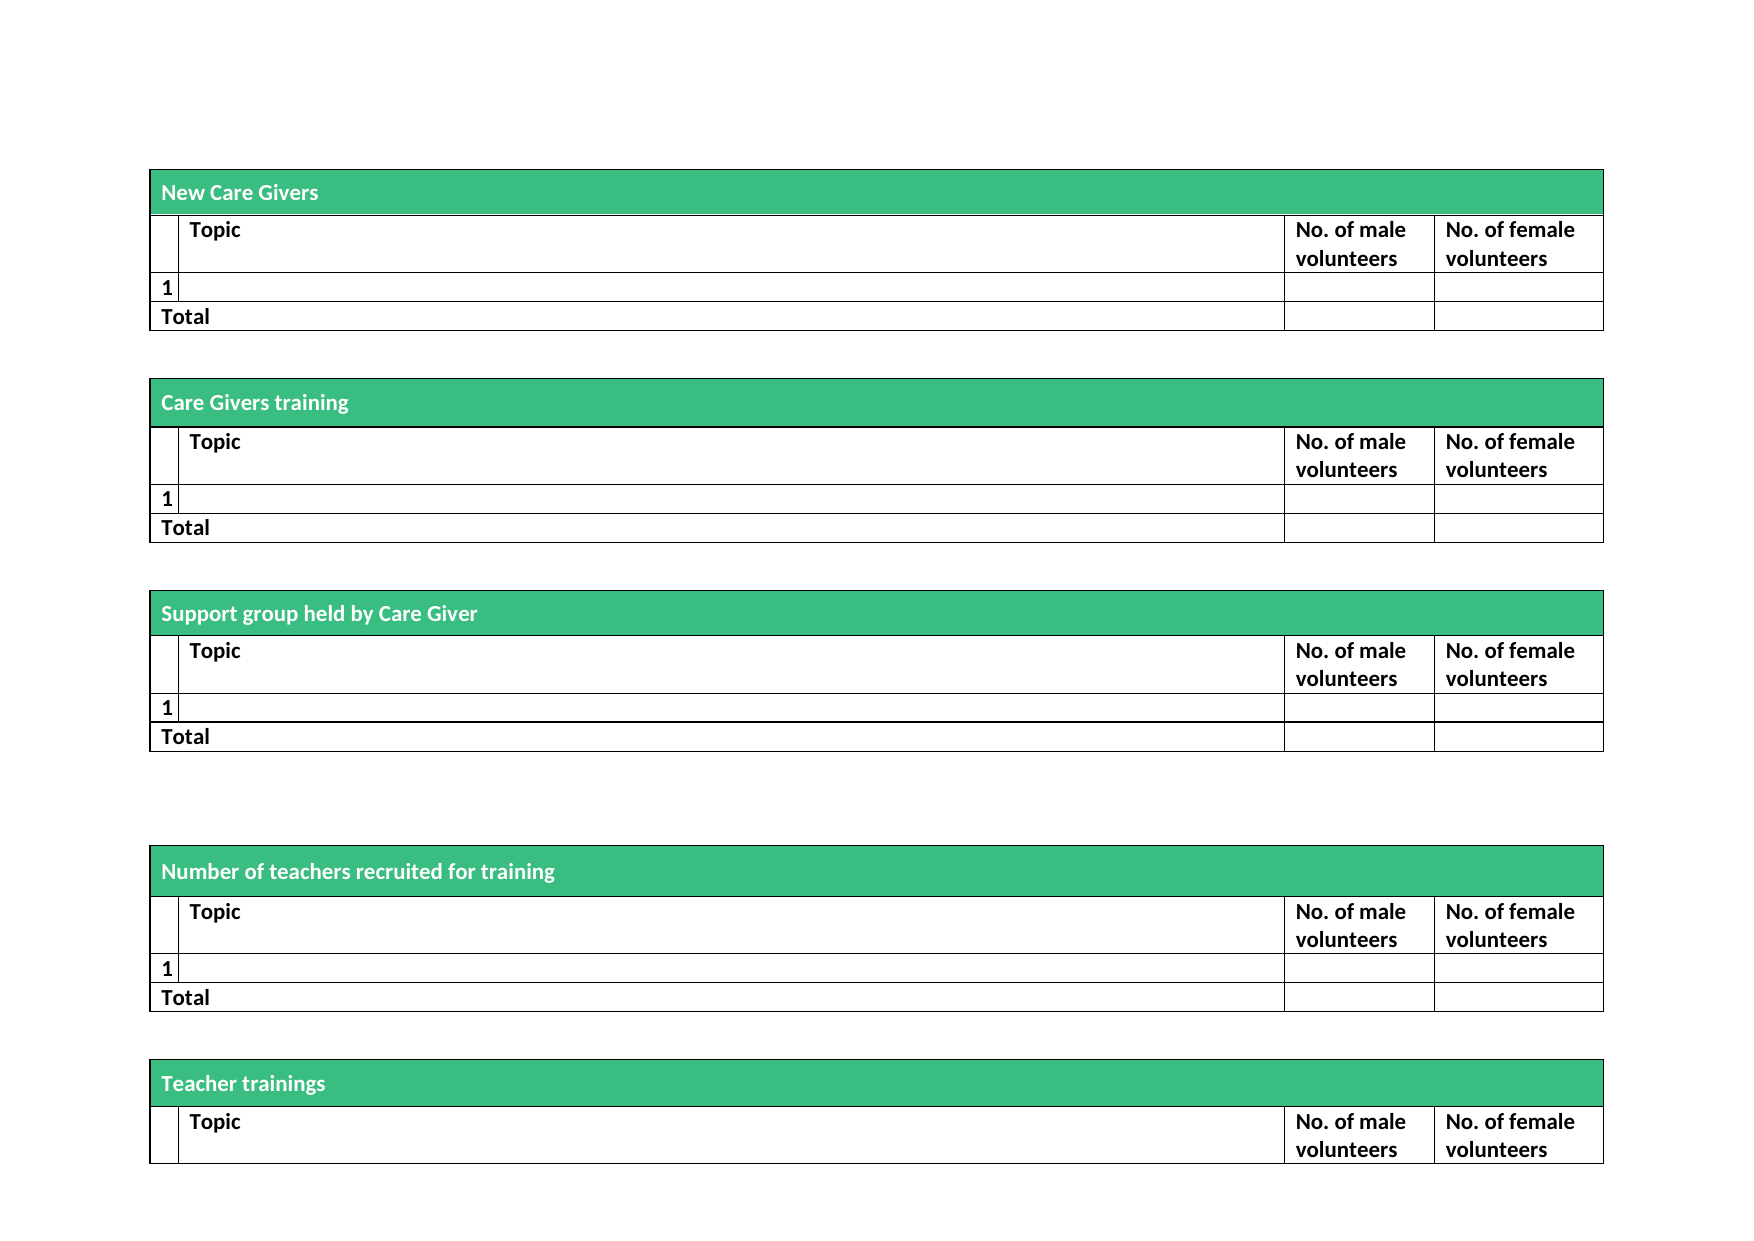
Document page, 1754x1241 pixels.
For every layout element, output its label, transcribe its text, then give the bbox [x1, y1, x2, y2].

table_cell 1 [151, 273, 178, 301]
table_cell No. of male volunteers [1285, 1107, 1434, 1163]
table_header Care Givers training [151, 379, 1603, 426]
table_cell No. of male volunteers [1285, 428, 1434, 483]
table_cell Topic [179, 897, 1284, 953]
table_cell [1435, 723, 1603, 751]
table_cell [179, 694, 1284, 721]
table_cell [1285, 954, 1434, 982]
table_cell Total [151, 514, 1284, 542]
table_cell [1435, 694, 1603, 721]
table_cell 1 [151, 694, 178, 721]
table_cell [151, 428, 178, 483]
table_header New Care Givers [151, 170, 1603, 214]
table_cell [1285, 723, 1434, 751]
table_cell [1435, 983, 1603, 1011]
table_header Support group held by Care Giver [151, 591, 1603, 635]
table_cell [1435, 485, 1603, 512]
table_cell [1285, 302, 1434, 330]
table_cell [1285, 514, 1434, 542]
table_cell No. of male volunteers [1285, 897, 1434, 953]
table_cell [1435, 954, 1603, 982]
table_cell Topic [179, 428, 1284, 483]
table_cell Total [151, 723, 1284, 751]
table_cell Topic [179, 1107, 1284, 1163]
table_cell [1435, 514, 1603, 542]
table_cell Total [151, 983, 1284, 1011]
table_cell [1285, 983, 1434, 1011]
table_cell Total [151, 302, 1284, 330]
table_cell 1 [151, 485, 178, 512]
table_cell [151, 1107, 178, 1163]
table_cell No. of male volunteers [1285, 636, 1434, 692]
table_cell [1435, 273, 1603, 301]
table_cell [179, 273, 1284, 301]
table_cell Topic [179, 636, 1284, 692]
table_cell [1285, 694, 1434, 721]
table_cell No. of female volunteers [1435, 428, 1603, 483]
table_cell No. of female volunteers [1435, 1107, 1603, 1163]
table_cell [151, 636, 178, 692]
table_cell [151, 216, 178, 272]
table_cell No. of female volunteers [1435, 636, 1603, 692]
table_cell No. of female volunteers [1435, 216, 1603, 272]
table_cell 1 [151, 954, 178, 982]
table_cell [151, 897, 178, 953]
table_cell [1285, 273, 1434, 301]
table_cell [1285, 485, 1434, 512]
table_cell No. of female volunteers [1435, 897, 1603, 953]
table_cell [179, 954, 1284, 982]
table_cell [1435, 302, 1603, 330]
table_cell Topic [179, 216, 1284, 272]
table_cell No. of male volunteers [1285, 216, 1434, 272]
table_header Teacher trainings [151, 1060, 1603, 1106]
table_cell [179, 485, 1284, 512]
table_header Number of teachers recruited for training [151, 846, 1603, 896]
